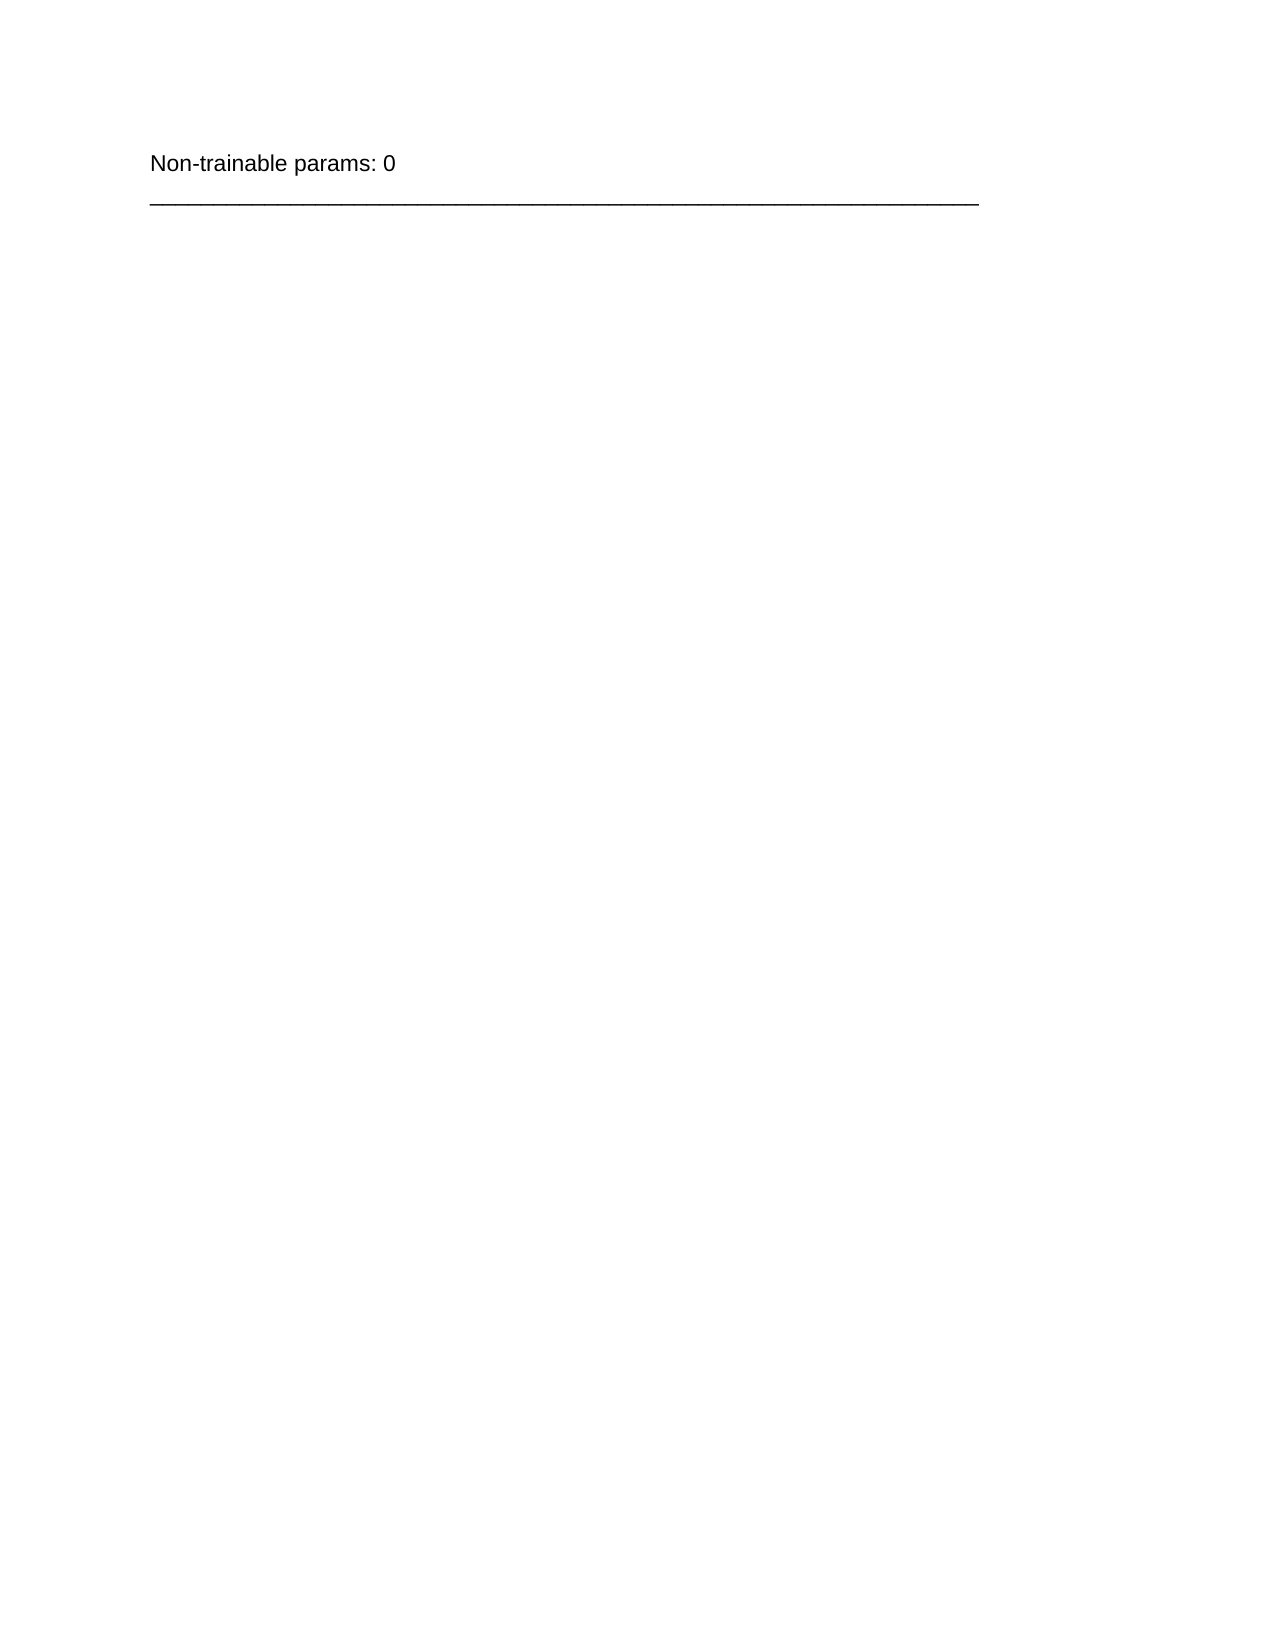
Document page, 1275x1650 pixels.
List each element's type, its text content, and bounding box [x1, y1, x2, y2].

text Non-trainable params: 0 [150, 150, 1125, 176]
text _________________________________________________________________ [150, 180, 1125, 207]
